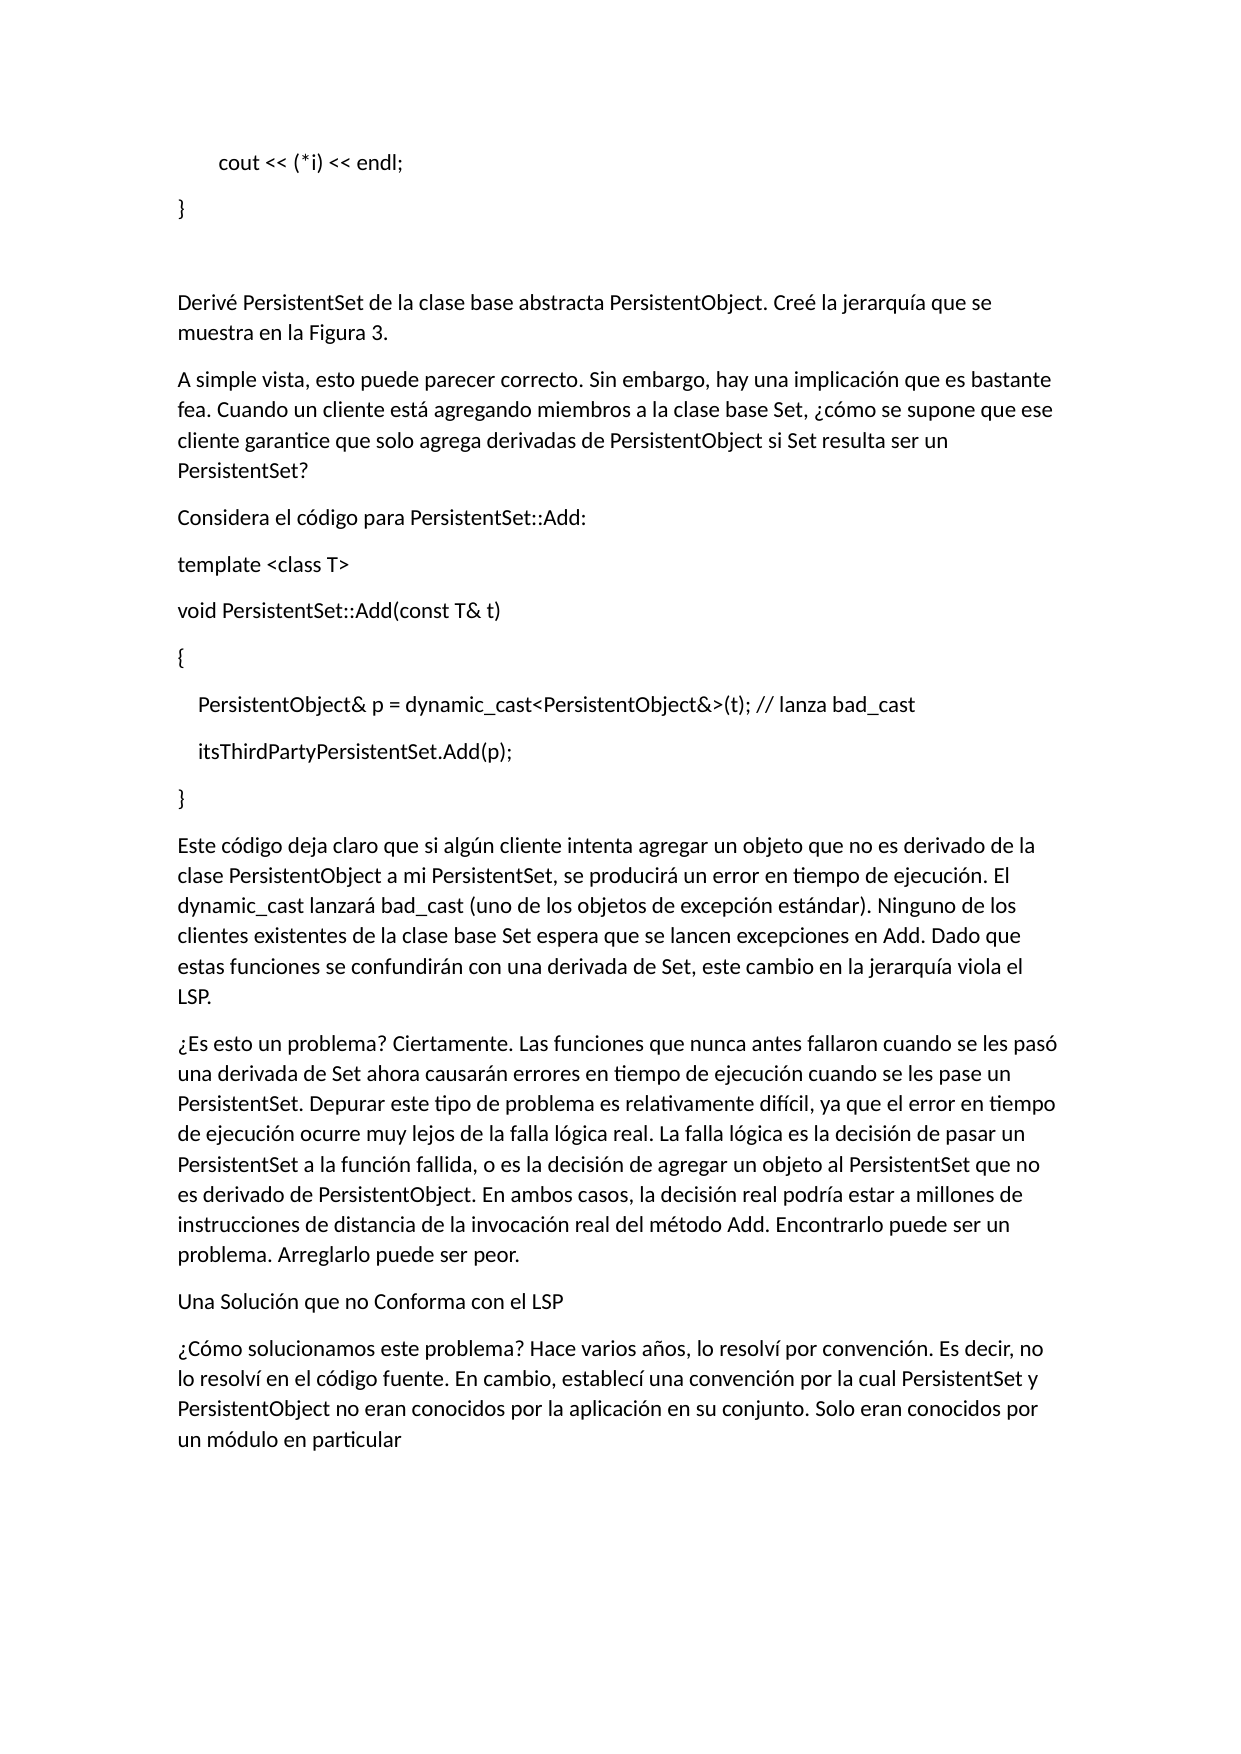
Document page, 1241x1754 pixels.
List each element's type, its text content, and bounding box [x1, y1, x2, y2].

text void PersistentSet::Add(const T& t) [177, 597, 1063, 624]
text template <class T> [177, 550, 1063, 578]
text Considera el código para PersistentSet::Add: [177, 503, 1063, 531]
text } [177, 784, 1063, 812]
text ¿Cómo solucionamos este problema? Hace varios años, lo resolví por convención. Es decir, no lo resolví en el código fuente. En cambio, establecí una convención por la cual PersistentSet y PersistentObject no eran conocidos por la aplicación en su conjunto. Solo eran conocidos por un módulo en particular [177, 1334, 1063, 1453]
text itsThirdPartyPersistentSet.Add(p); [177, 737, 1063, 765]
text cout << (*i) << endl; [177, 148, 1063, 176]
text { [177, 643, 1063, 671]
text Este código deja claro que si algún cliente intenta agregar un objeto que no es derivado de la clase PersistentObject a mi PersistentSet, se producirá un error en tiempo de ejecución. El dynamic_cast lanzará bad_cast (uno de los objetos de excepción estándar). Ninguno de los clientes existentes de la clase base Set espera que se lancen excepciones en Add. Dado que estas funciones se confundirán con una derivada de Set, este cambio en la jerarquía viola el LSP. [177, 831, 1063, 1010]
text ¿Es esto un problema? Ciertamente. Las funciones que nunca antes fallaron cuando se les pasó una derivada de Set ahora causarán errores en tiempo de ejecución cuando se les pase un PersistentSet. Depurar este tipo de problema es relativamente difícil, ya que el error en tiempo de ejecución ocurre muy lejos de la falla lógica real. La falla lógica es la decisión de pasar un PersistentSet a la función fallida, o es la decisión de agregar un objeto al PersistentSet que no es derivado de PersistentObject. En ambos casos, la decisión real podría estar a millones de instrucciones de distancia de la invocación real del método Add. Encontrarlo puede ser un problema. Arreglarlo puede ser peor. [177, 1029, 1063, 1268]
text Una Solución que no Conforma con el LSP [177, 1287, 1063, 1315]
text PersistentObject& p = dynamic_cast<PersistentObject&>(t); // lanza bad_cast [177, 690, 1063, 718]
text } [177, 194, 1063, 222]
text Derivé PersistentSet de la clase base abstracta PersistentObject. Creé la jerarquía que se muestra en la Figura 3. [177, 288, 1063, 346]
text A simple vista, esto puede parecer correcto. Sin embargo, hay una implicación que es bastante fea. Cuando un cliente está agregando miembros a la clase base Set, ¿cómo se supone que ese cliente garantice que solo agrega derivadas de PersistentObject si Set resulta ser un PersistentSet? [177, 365, 1063, 484]
